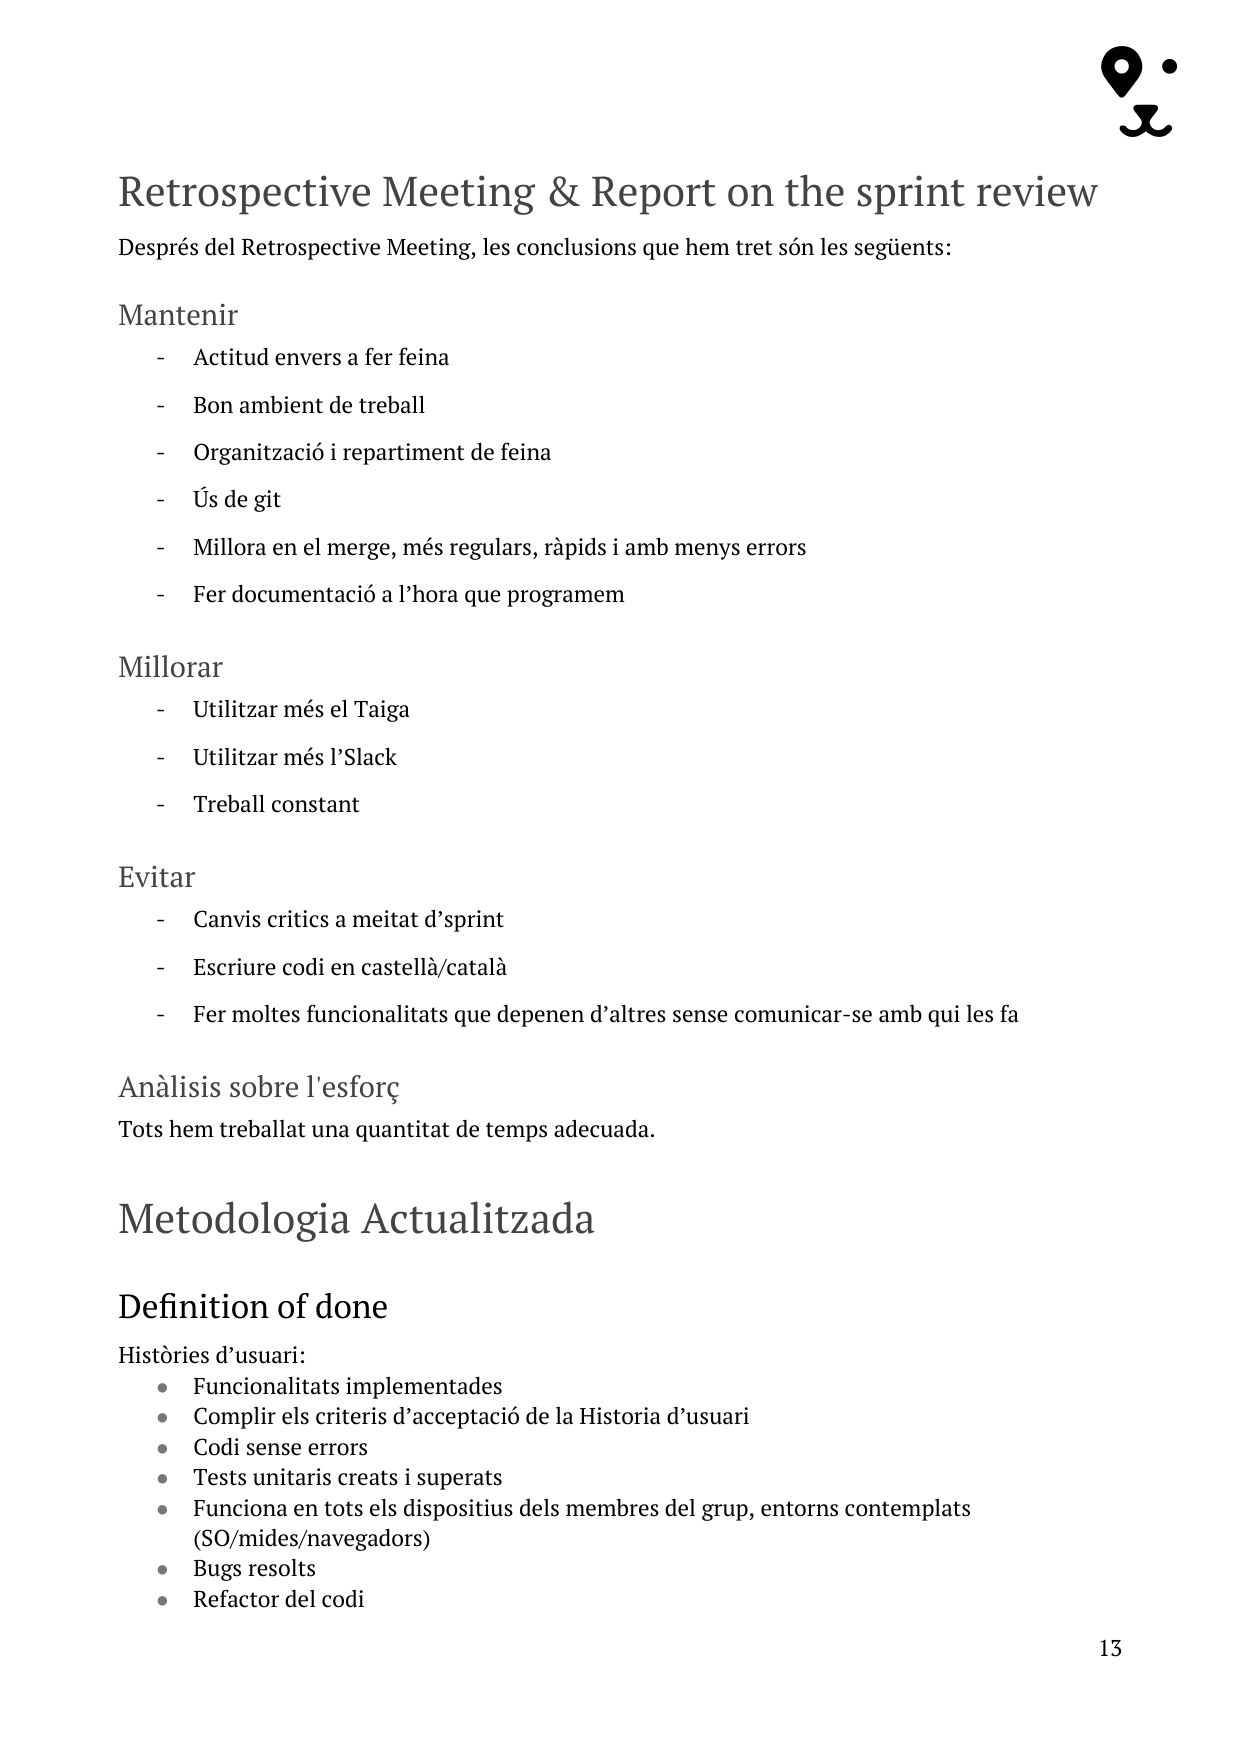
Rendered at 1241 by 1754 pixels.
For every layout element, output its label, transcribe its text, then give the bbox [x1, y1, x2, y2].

list Fer moltes funcionalitats que depenen d’altres sense comunicar-se amb qui les fa [156, 999, 1122, 1029]
list Millora en el merge, més regulars, ràpids i amb menys errors [156, 531, 1122, 562]
picture [1099, 46, 1189, 137]
list Organització i repartiment de feina [156, 437, 1122, 467]
list Canvis critics a meitat d’sprint [156, 904, 1122, 934]
list Treball constant [156, 789, 1122, 819]
list Complir els criteris d’acceptació de la Historia d’usuari [156, 1401, 1122, 1431]
list Fer documentació a l’hora que programem [156, 579, 1122, 609]
subtitle Mantenir [118, 295, 1122, 333]
list Codi sense errors [156, 1431, 1122, 1462]
list Funcionalitats implementades [156, 1370, 1122, 1401]
subtitle Anàlisis sobre l'esforç [118, 1067, 1122, 1106]
list Actitud envers a fer feina [156, 342, 1122, 372]
subtitle Definition of done [118, 1283, 1122, 1327]
list Bon ambient de treball [156, 389, 1122, 420]
subtitle Retrospective Meeting & Report on the sprint review [118, 163, 1122, 219]
list Funciona en tots els dispositius dels membres del grup, entorns contemplats (SO/mides/navegadors) [156, 1492, 1122, 1553]
subtitle Metodologia Actualitzada [118, 1191, 1122, 1246]
subtitle Evitar [118, 857, 1122, 896]
list Utilitzar més el Taiga [156, 694, 1122, 724]
list Tests unitaris creats i superats [156, 1462, 1122, 1492]
subtitle Millorar [118, 647, 1122, 686]
list Refactor del codi [156, 1583, 1122, 1614]
text Després del Retrospective Meeting, les conclusions que hem tret són les següents: [118, 231, 1122, 262]
text Tots hem treballat una quantitat de temps adecuada. [118, 1114, 1122, 1144]
text Històries d’usuari: [118, 1340, 1122, 1370]
list Utilitzar més l’Slack [156, 741, 1122, 772]
list Escriure codi en castellà/català [156, 951, 1122, 982]
list Bugs resolts [156, 1553, 1122, 1583]
list Ús de git [156, 484, 1122, 514]
